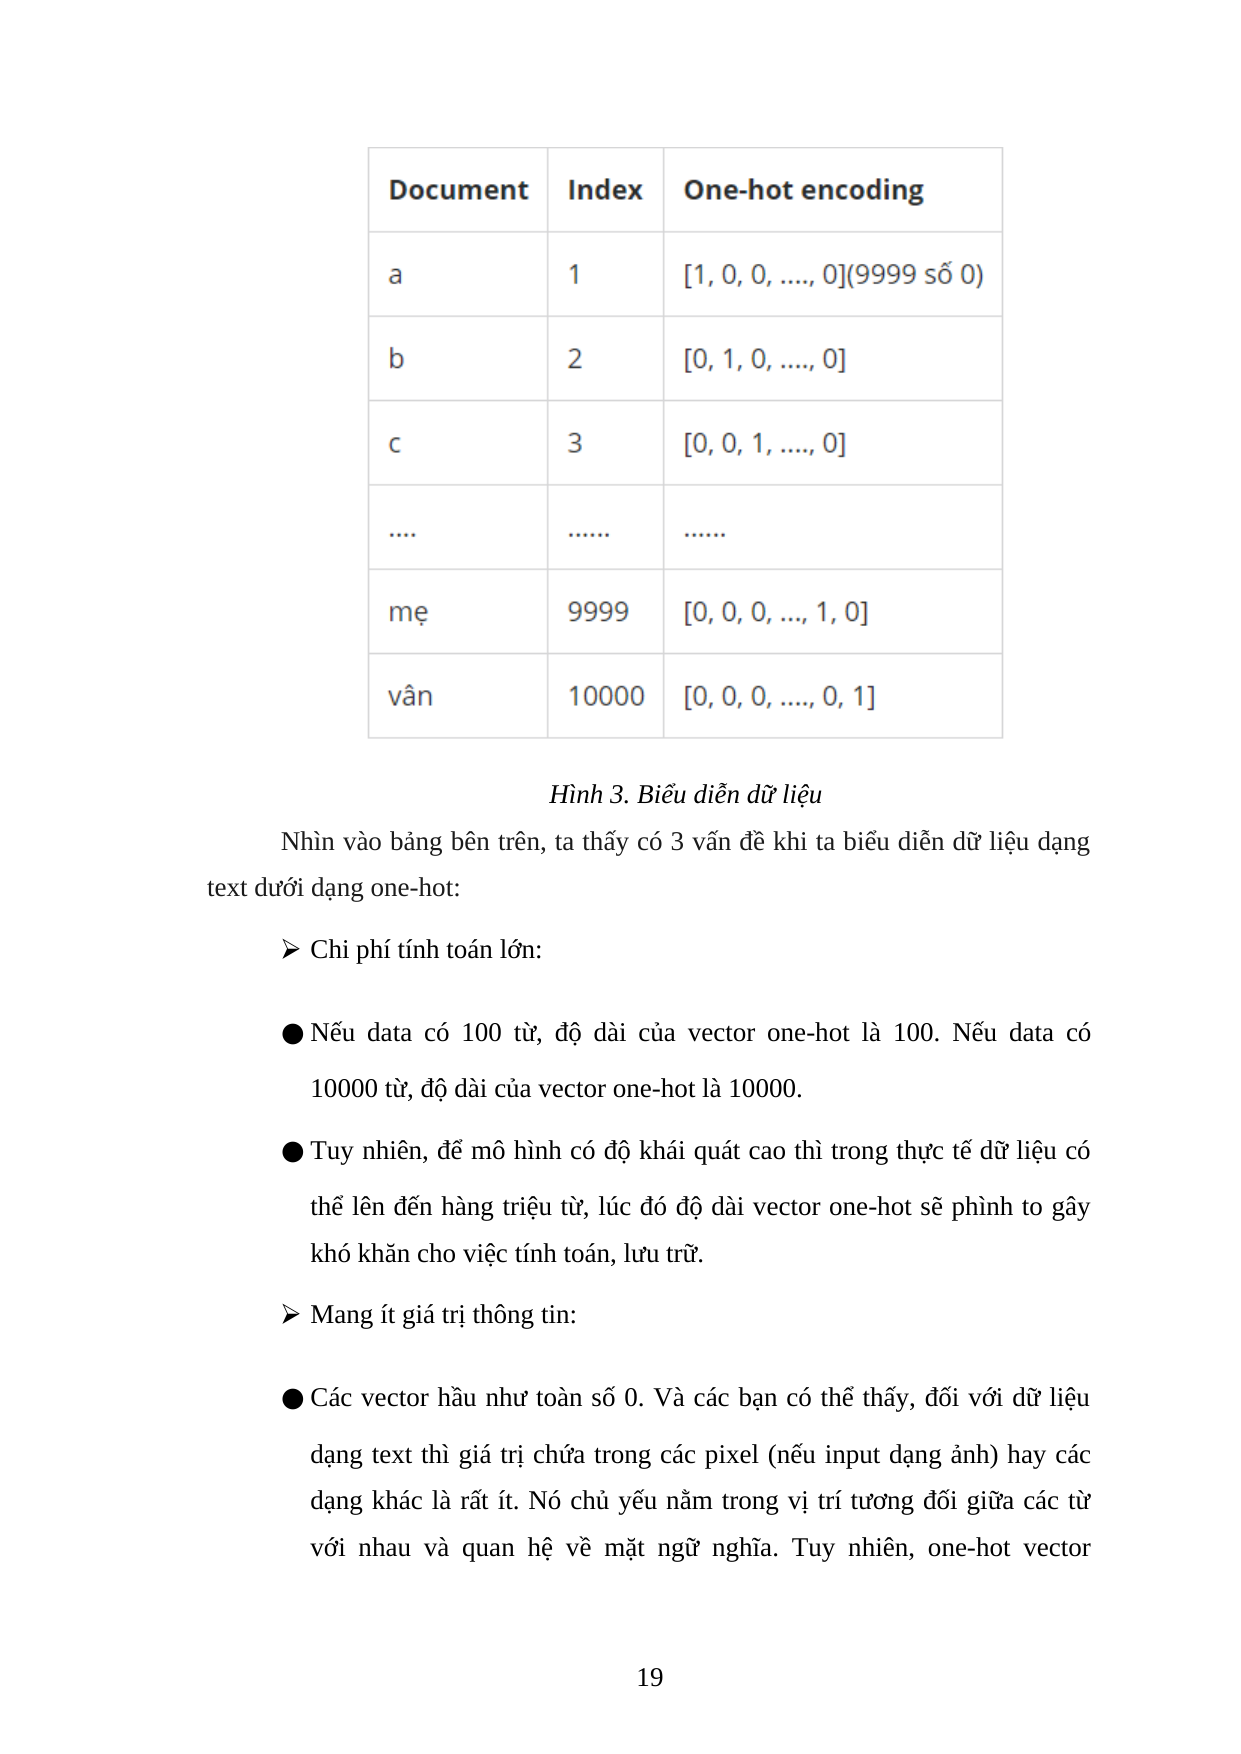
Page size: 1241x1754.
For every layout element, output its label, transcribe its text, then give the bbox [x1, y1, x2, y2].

list Tuy nhiên, để mô hình có độ khái quát cao thì trong thực tế dữ liệu có thể lên đến hàng triệu từ, lúc đó độ dài vector one-hot sẽ phình to gây khó khăn cho việc tính toán, lưu trữ. [281, 1119, 1092, 1268]
text Hình 3. Biểu diễn dữ liệu [207, 778, 1092, 809]
list Nếu data có 100 từ, độ dài của vector one-hot là 100. Nếu data có 10000 từ, độ dài của vector one-hot là 10000. [281, 1001, 1092, 1104]
picture [356, 147, 1008, 763]
text Nhìn vào bảng bên trên, ta thấy có 3 vấn đề khi ta biểu diễn dữ liệu dạng text dưới dạng one-hot: [207, 825, 1092, 903]
list Chi phí tính toán lớn: [281, 918, 1092, 974]
list Mang ít giá trị thông tin: [281, 1283, 1092, 1339]
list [281, 1367, 1092, 1562]
